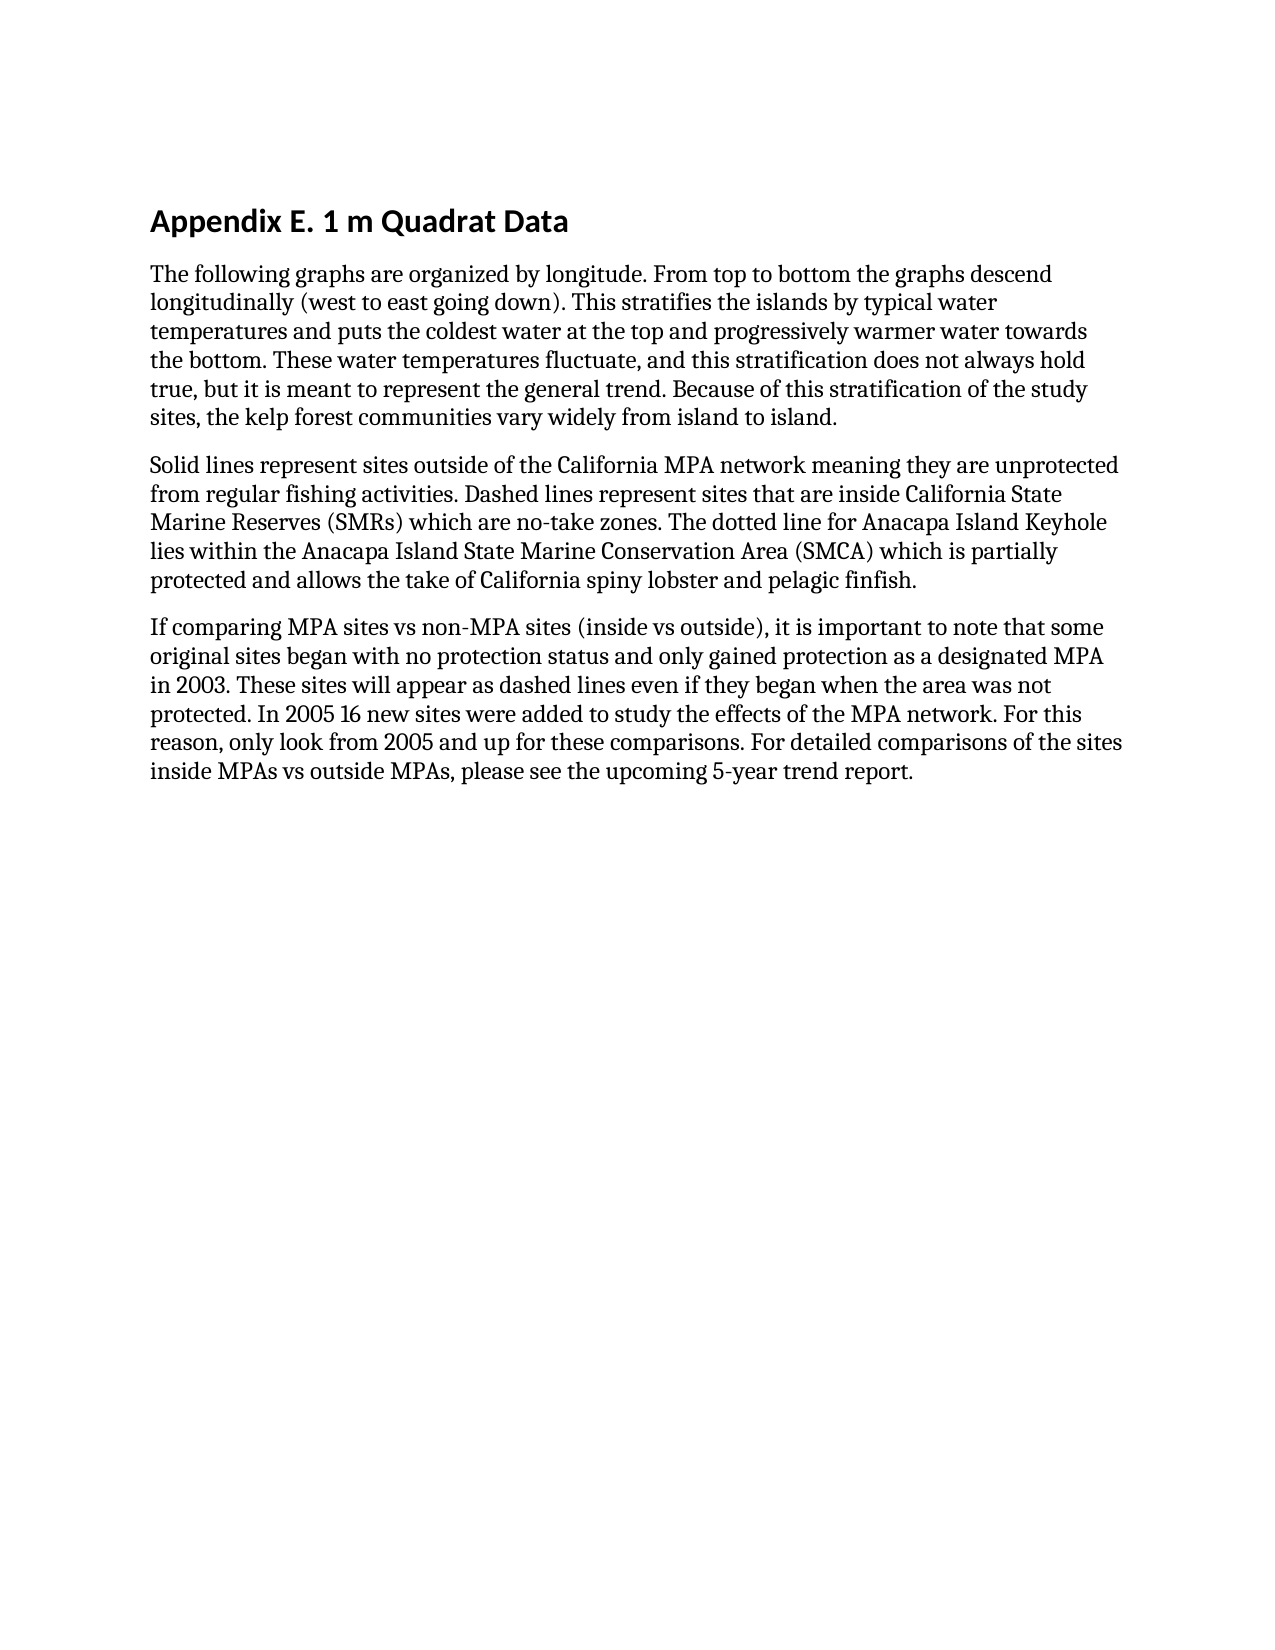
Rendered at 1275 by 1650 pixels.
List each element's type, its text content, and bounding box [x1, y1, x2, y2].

subtitle Appendix E. 1 m Quadrat Data [150, 200, 1125, 241]
text Solid lines represent sites outside of the California MPA network meaning they are unprotected from regular fishing activities. Dashed lines represent sites that are inside California State Marine Reserves (SMRs) which are no-take zones. The dotted line for Anacapa Island Keyhole lies within the Anacapa Island State Marine Conservation Area (SMCA) which is partially protected and allows the take of California spiny lobster and pelagic finfish. [150, 451, 1125, 594]
text The following graphs are organized by longitude. From top to bottom the graphs descend longitudinally (west to east going down). This stratifies the islands by typical water temperatures and puts the coldest water at the top and progressively warmer water towards the bottom. These water temperatures fluctuate, and this stratification does not always hold true, but it is meant to represent the general trend. Because of this stratification of the study sites, the kelp forest communities vary widely from island to island. [150, 259, 1125, 432]
text If comparing MPA sites vs non-MPA sites (inside vs outside), it is important to note that some original sites began with no protection status and only gained protection as a designated MPA in 2003. These sites will appear as dashed lines even if they began when the area was not protected. In 2005 16 new sites were added to study the effects of the MPA network. For this reason, only look from 2005 and up for these comparisons. For detailed comparisons of the sites inside MPAs vs outside MPAs, please see the upcoming 5-year trend report. [150, 613, 1125, 786]
